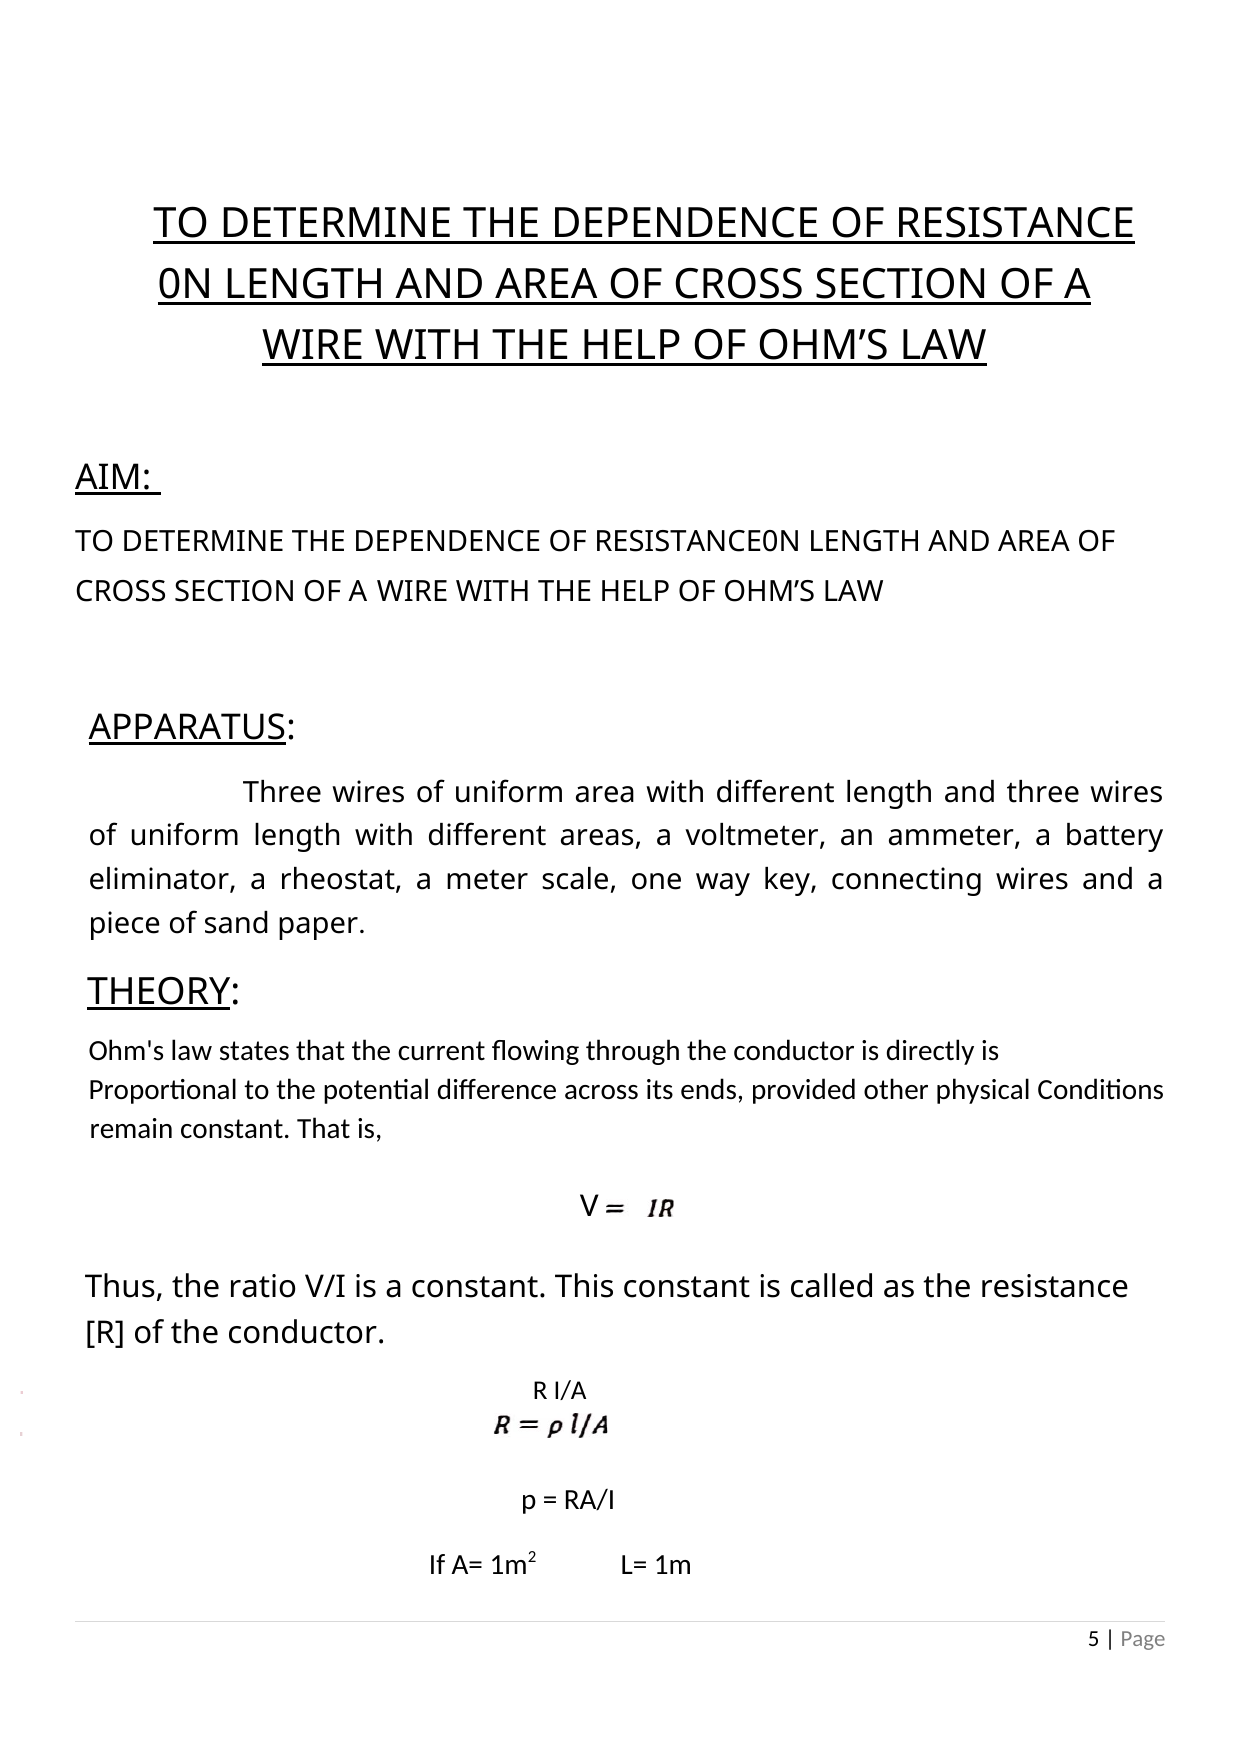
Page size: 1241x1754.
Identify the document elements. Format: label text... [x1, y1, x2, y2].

text WIRE WITH THE HELP OF OHM’S LAW [83, 315, 1165, 372]
text Thus, the ratio V/I is a constant. This constant is called as the resistance [R] of the conductor. [84, 1264, 1165, 1353]
text TO DETERMINE THE DEPENDENCE OF RESISTANCE [75, 193, 1165, 249]
text R I/A [75, 1373, 1044, 1406]
text If A= 1m2 L= 1m [75, 1546, 1165, 1582]
text THEORY: [87, 964, 1165, 1015]
picture [606, 1199, 674, 1217]
text AIM: [75, 452, 1165, 500]
text APPARATUS: [88, 701, 1165, 750]
text p = RA/I [75, 1481, 1061, 1517]
text V [88, 1184, 1165, 1225]
text 0N LENGTH AND AREA OF CROSS SECTION OF A [83, 254, 1165, 311]
picture [493, 1413, 608, 1438]
text TO DETERMINE THE DEPENDENCE OF RESISTANCE0N LENGTH AND AREA OF CROSS SECTION OF A WIRE WITH THE HELP OF OHM’S LAW [75, 520, 1165, 612]
text Proportional to the potential difference across its ends, provided other physical Conditions remain constant. That is, [88, 1071, 1165, 1146]
text Ohm's law states that the current flowing through the conductor is directly is [88, 1032, 1165, 1068]
text Three wires of uniform area with different length and three wires of uniform length with different areas, a voltmeter, an ammeter, a battery eliminator, a rheostat, a meter scale, one way key, connecting wires and a piece of sand paper. [88, 771, 1165, 942]
